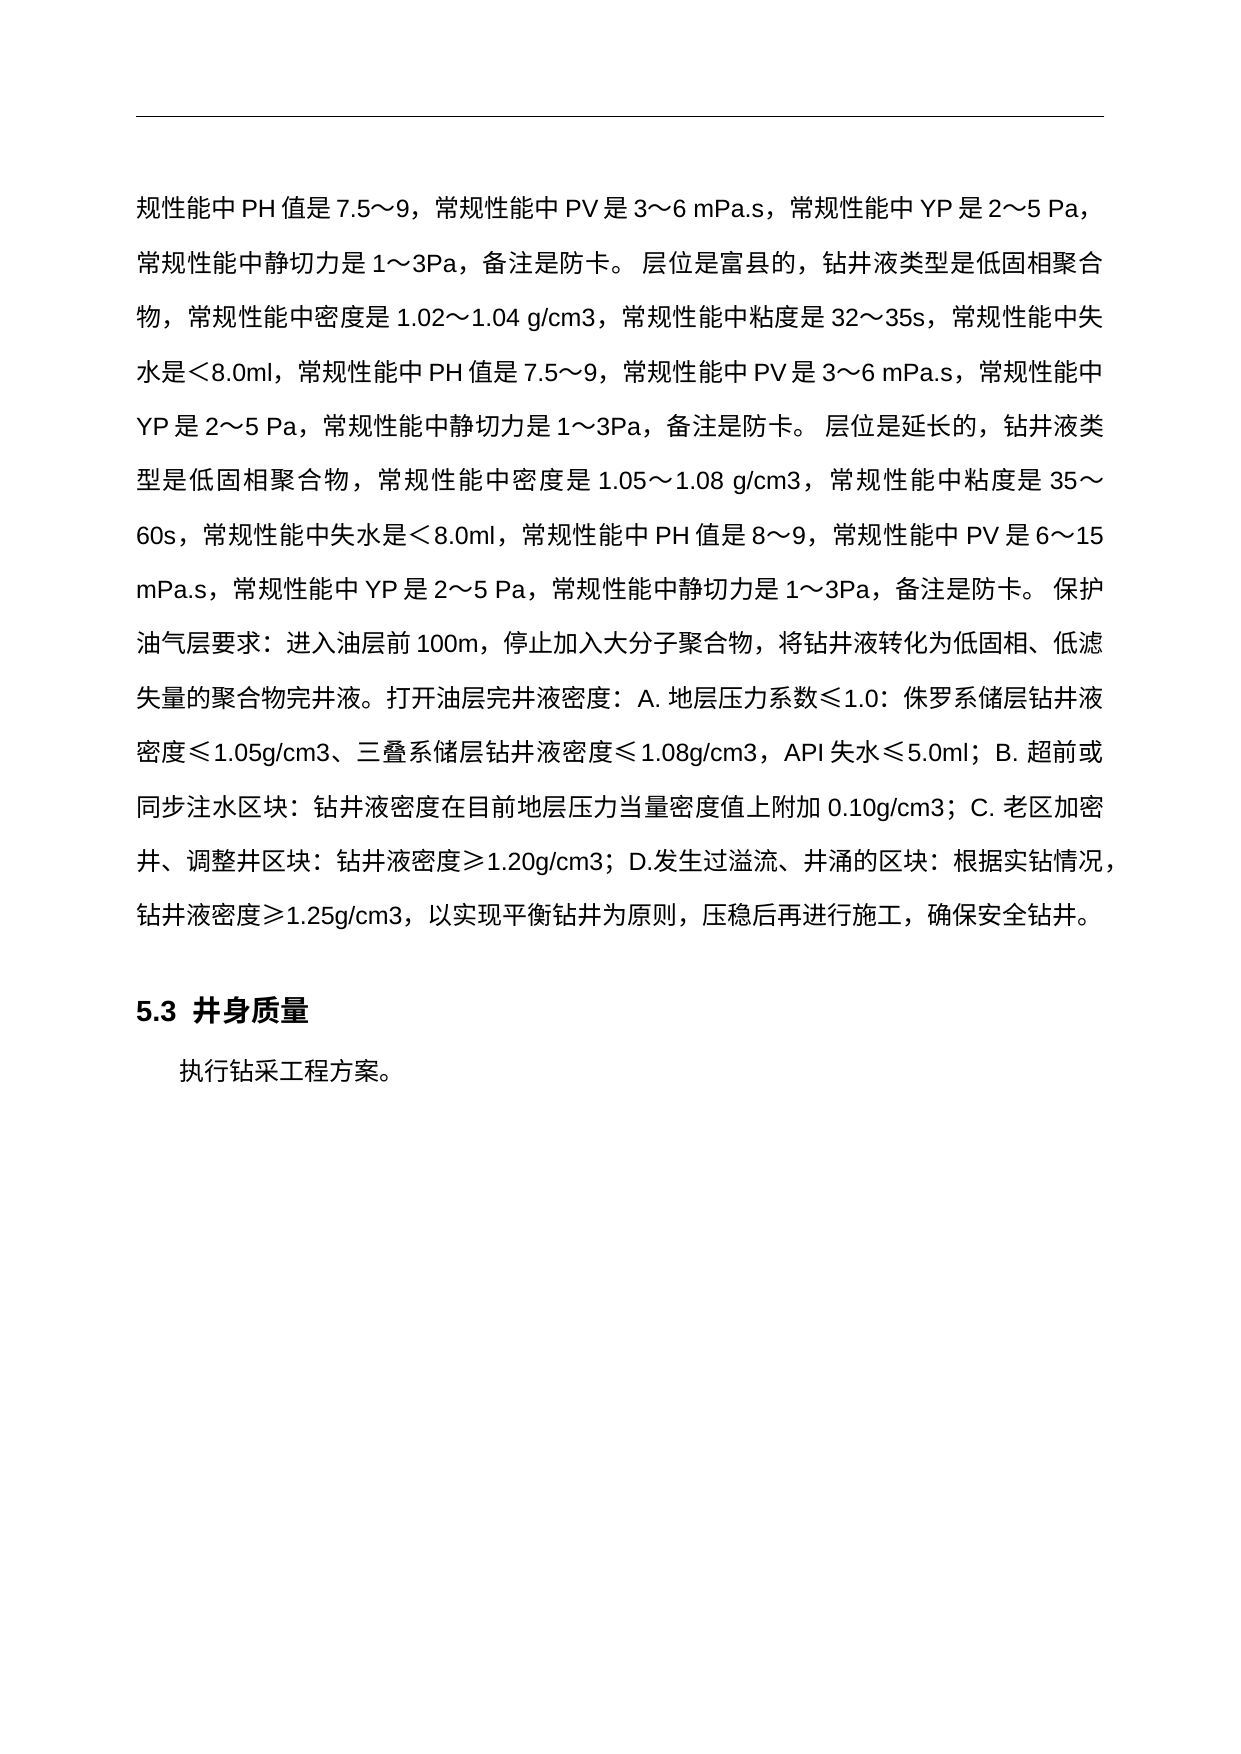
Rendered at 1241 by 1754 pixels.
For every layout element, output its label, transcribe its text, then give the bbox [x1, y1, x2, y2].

subtitle 5.3 井身质量 [136, 988, 1104, 1030]
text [136, 189, 1104, 932]
text 执行钻采工程方案。 [136, 1051, 1104, 1088]
